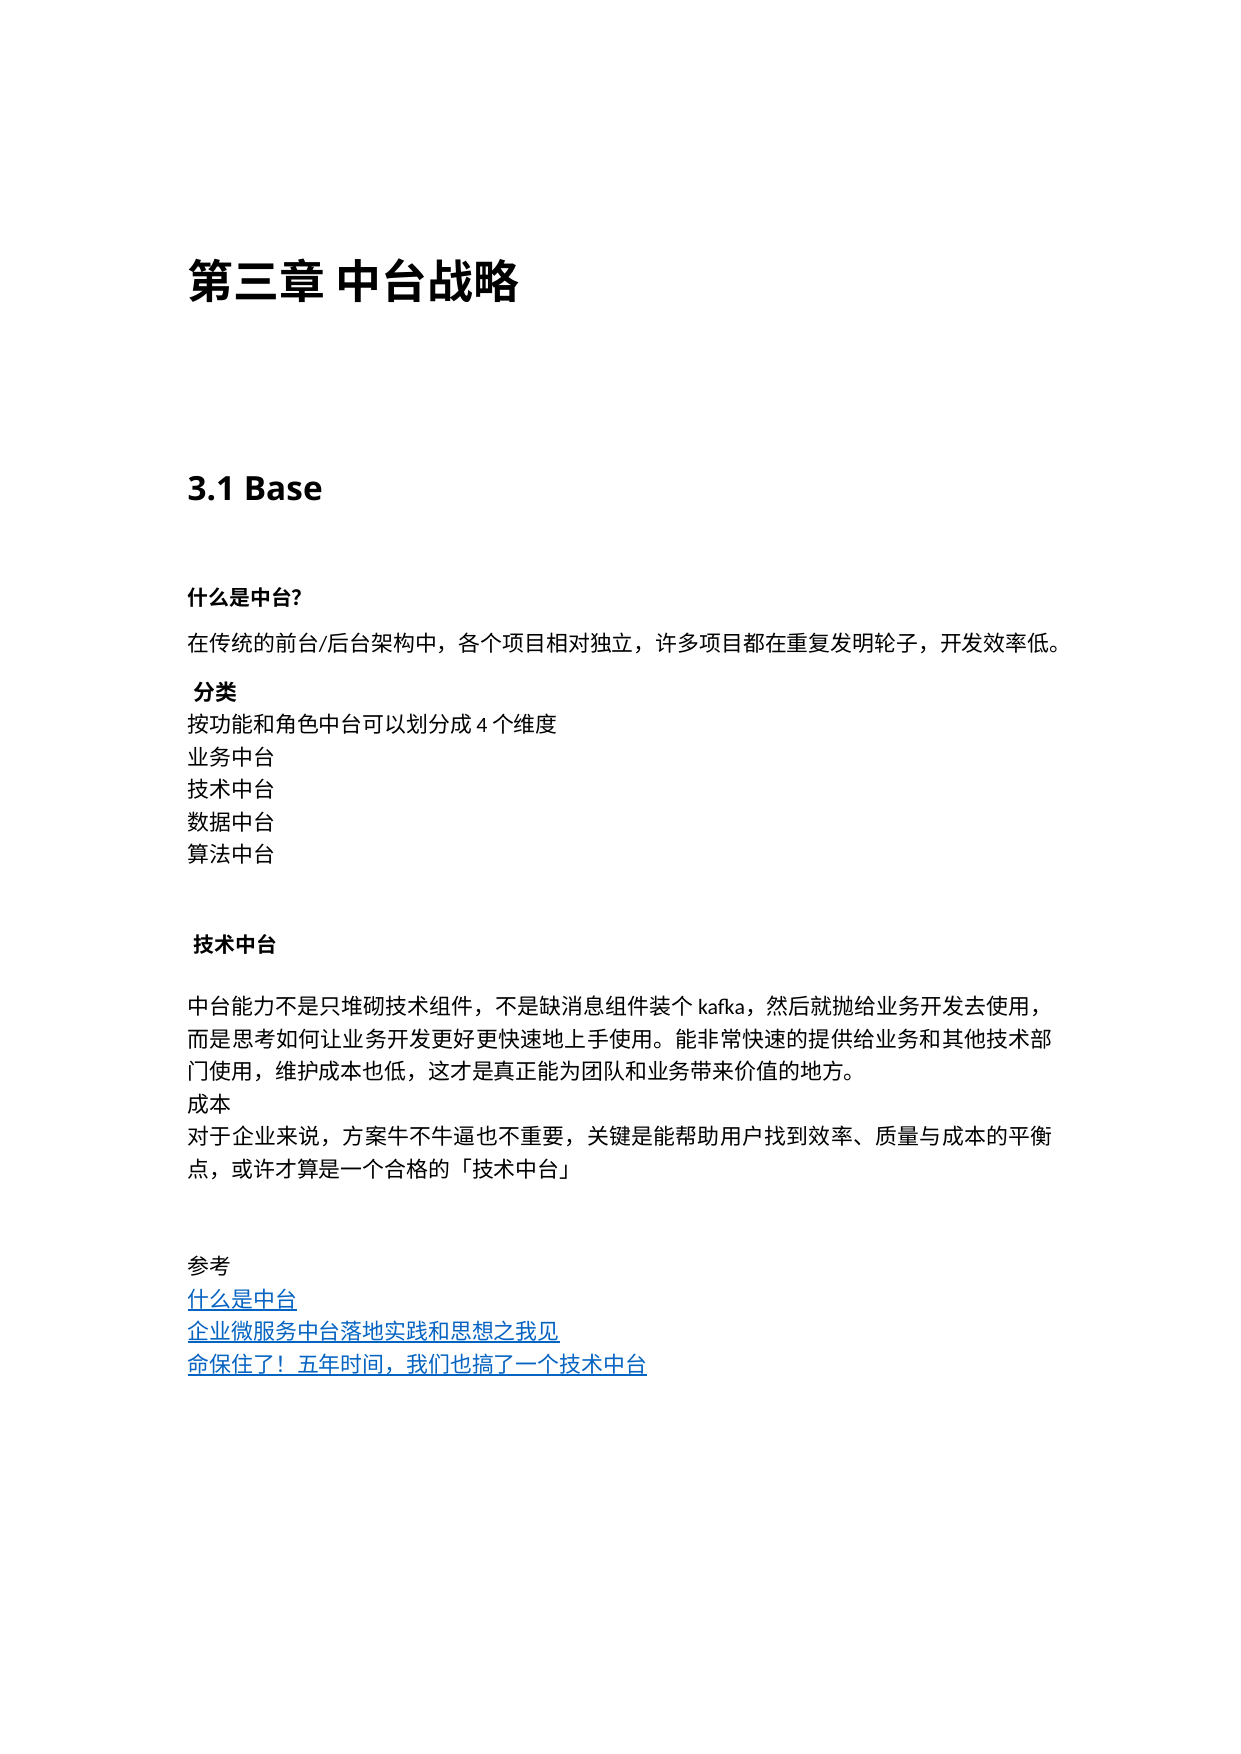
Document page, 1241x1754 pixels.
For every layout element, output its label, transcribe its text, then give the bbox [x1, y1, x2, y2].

subtitle 3.1 Base [187, 455, 1053, 520]
text 数据中台 [187, 804, 1053, 837]
subtitle 第三章 中台战略 [187, 230, 1053, 327]
subtitle 什么是中台？ [187, 581, 1053, 613]
text 分类 [193, 674, 1053, 707]
subtitle 技术中台 [193, 927, 1053, 959]
text 成本 [187, 1086, 1053, 1119]
text 对于企业来说，方案牛不牛逼也不重要，关键是能帮助用户找到效率、质量与成本的平衡点，或许才算是一个合格的「技术中台」 [187, 1119, 1053, 1184]
text 参考 [187, 1249, 1053, 1281]
text 企业微服务中台落地实践和思想之我见 [187, 1314, 1053, 1346]
text 中台能力不是只堆砌技术组件，不是缺消息组件装个kafka，然后就抛给业务开发去使用，而是思考如何让业务开发更好更快速地上手使用。能非常快速的提供给业务和其他技术部门使用，维护成本也低，这才是真正能为团队和业务带来价值的地方。 [187, 989, 1053, 1086]
text 在传统的前台/后台架构中，各个项目相对独立，许多项目都在重复发明轮子，开发效率低。 [187, 626, 1053, 658]
text 按功能和角色中台可以划分成4个维度 [187, 707, 1053, 739]
text 业务中台 [187, 739, 1053, 772]
text 技术中台 [187, 772, 1053, 804]
text 命保住了！五年时间，我们也搞了一个技术中台 [187, 1346, 1053, 1379]
text 算法中台 [187, 837, 1053, 869]
text 什么是中台 [187, 1281, 1053, 1314]
